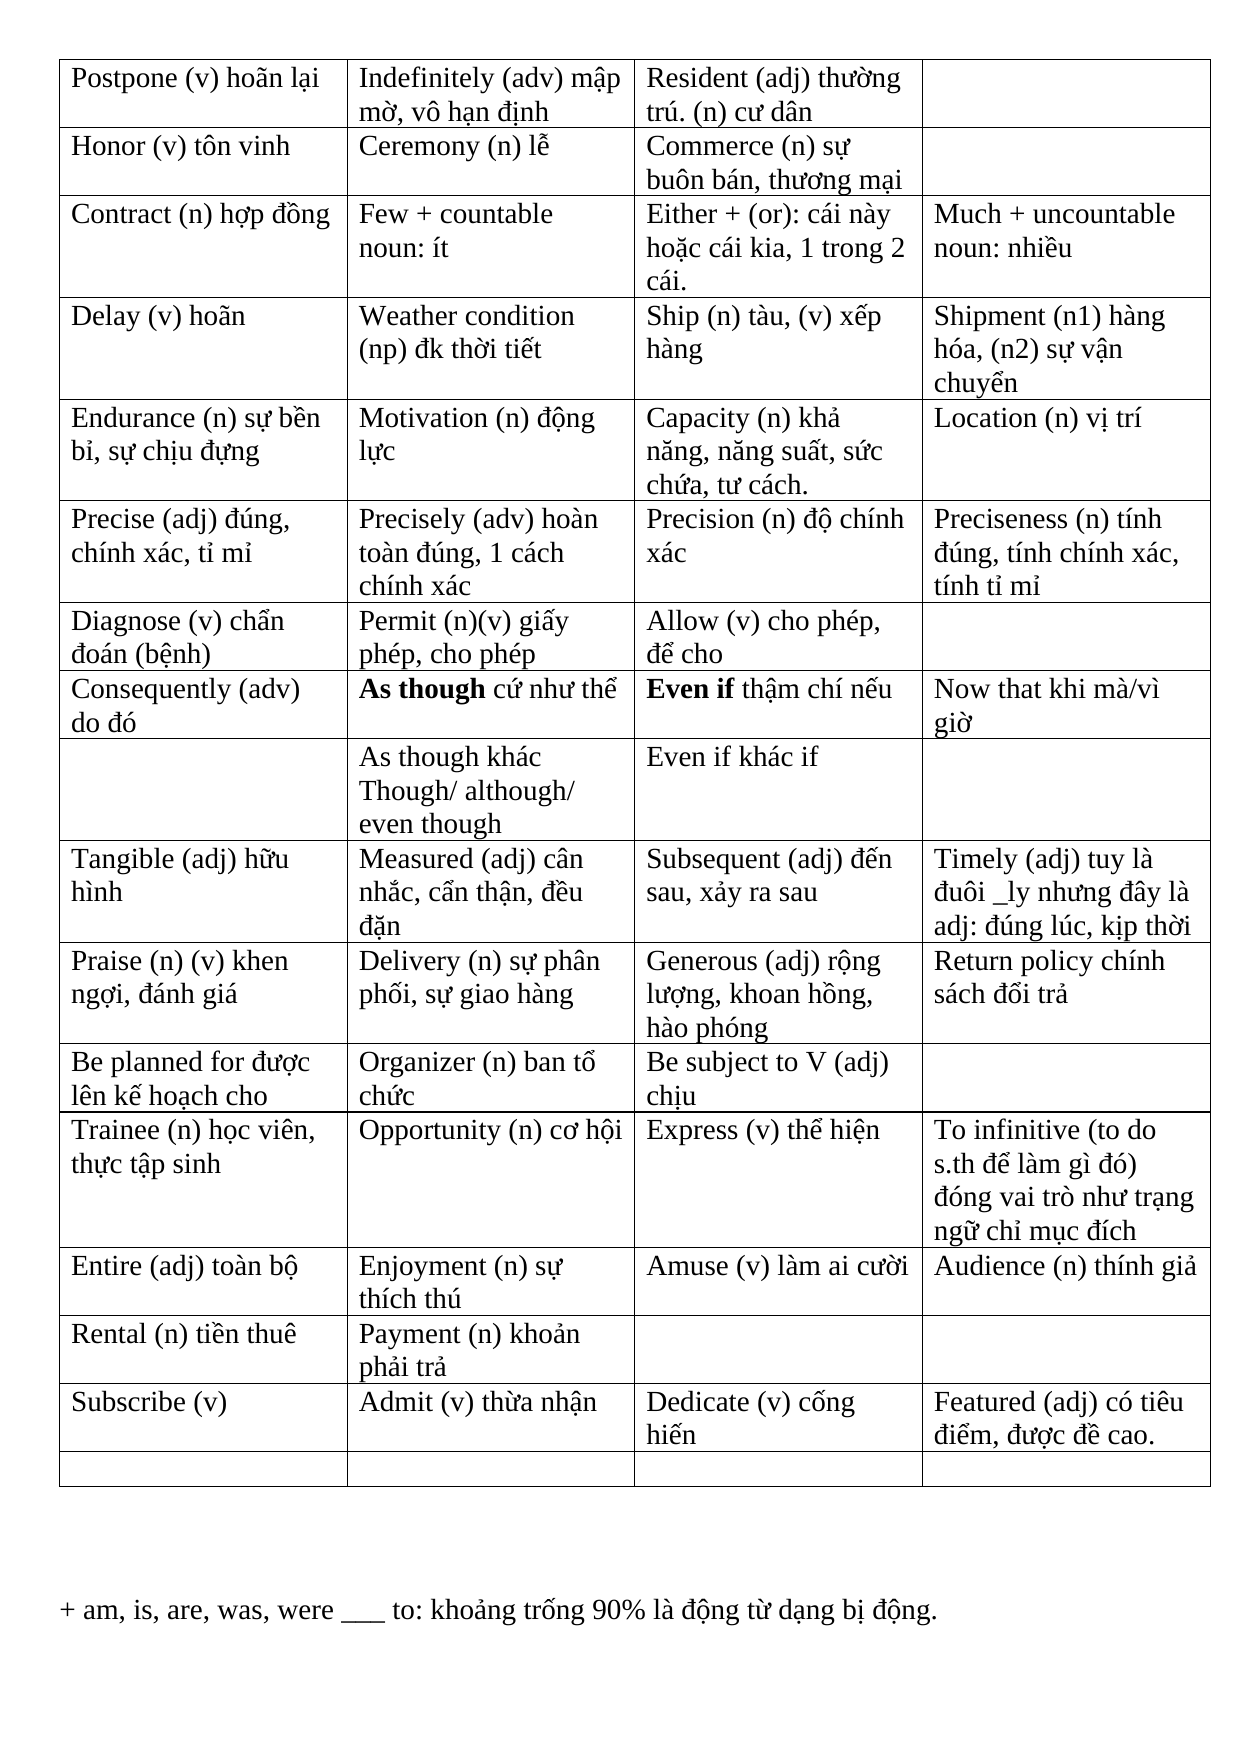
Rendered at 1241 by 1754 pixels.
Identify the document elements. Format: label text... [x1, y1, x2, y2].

table_cell [60, 739, 347, 840]
table_cell Entire (adj) toàn bộ [60, 1248, 347, 1315]
table_cell Rental (n) tiền thuê [60, 1316, 347, 1383]
table_cell [635, 1316, 922, 1383]
table_cell Delay (v) hoãn [60, 298, 347, 399]
table_cell Even if khác if [635, 739, 922, 840]
table_cell Express (v) thể hiện [635, 1113, 922, 1247]
table_cell Allow (v) cho phép, để cho [635, 603, 922, 670]
table_cell Opportunity (n) cơ hội [348, 1113, 634, 1247]
table_cell Praise (n) (v) khen ngợi, đánh giá [60, 943, 347, 1043]
table_cell Enjoyment (n) sự thích thú [348, 1248, 634, 1315]
table_cell Even if thậm chí nếu [635, 671, 922, 738]
table_cell Organizer (n) ban tổ chức [348, 1044, 634, 1111]
table_cell Subsequent (adj) đến sau, xảy ra sau [635, 841, 922, 942]
table_cell Much + uncountable noun: nhiều [923, 196, 1210, 297]
table_cell As though khác Though/ although/ even though [348, 739, 634, 840]
table_cell Precisely (adv) hoàn toàn đúng, 1 cách chính xác [348, 501, 634, 602]
table_cell Diagnose (v) chẩn đoán (bệnh) [60, 603, 347, 670]
table_cell [923, 128, 1210, 195]
table_cell Few + countable noun: ít [348, 196, 634, 297]
table_cell Indefinitely (adv) mập mờ, vô hạn định [348, 60, 634, 127]
table_cell Ship (n) tàu, (v) xếp hàng [635, 298, 922, 399]
table_cell Location (n) vị trí [923, 400, 1210, 500]
table_cell [348, 1452, 634, 1486]
table_cell Subscribe (v) [60, 1384, 347, 1451]
table_cell Be subject to V (adj) chịu [635, 1044, 922, 1111]
table_cell Trainee (n) học viên, thực tập sinh [60, 1113, 347, 1247]
table_cell Be planned for được lên kế hoạch cho [60, 1044, 347, 1111]
table_cell Ceremony (n) lễ [348, 128, 634, 195]
table_cell Audience (n) thính giả [923, 1248, 1210, 1315]
table_cell Generous (adj) rộng lượng, khoan hồng, hào phóng [635, 943, 922, 1043]
table_cell Measured (adj) cân nhắc, cẩn thận, đều đặn [348, 841, 634, 942]
table_cell [923, 739, 1210, 840]
table_cell Postpone (v) hoãn lại [60, 60, 347, 127]
table_cell Precise (adj) đúng, chính xác, tỉ mỉ [60, 501, 347, 602]
table_cell Permit (n)(v) giấy phép, cho phép [348, 603, 634, 670]
table_cell Contract (n) hợp đồng [60, 196, 347, 297]
table_cell Dedicate (v) cống hiến [635, 1384, 922, 1451]
table_cell Commerce (n) sự buôn bán, thương mại [635, 128, 922, 195]
table_cell Timely (adj) tuy là đuôi _ly nhưng đây là adj: đúng lúc, kịp thời [923, 841, 1210, 942]
table_cell As though cứ như thể [348, 671, 634, 738]
table_cell [635, 1452, 922, 1486]
table_cell Resident (adj) thường trú. (n) cư dân [635, 60, 922, 127]
table_cell [923, 1044, 1210, 1111]
table_cell [923, 1452, 1210, 1486]
table_cell Delivery (n) sự phân phối, sự giao hàng [348, 943, 634, 1043]
table_cell [923, 603, 1210, 670]
table_cell Shipment (n1) hàng hóa, (n2) sự vận chuyển [923, 298, 1210, 399]
table_cell Consequently (adv) do đó [60, 671, 347, 738]
table_cell Either + (or): cái này hoặc cái kia, 1 trong 2 cái. [635, 196, 922, 297]
table_cell Capacity (n) khả năng, năng suất, sức chứa, tư cách. [635, 400, 922, 500]
table_cell Admit (v) thừa nhận [348, 1384, 634, 1451]
table_cell Payment (n) khoản phải trả [348, 1316, 634, 1383]
table_cell Motivation (n) động lực [348, 400, 634, 500]
table_cell [923, 60, 1210, 127]
table_cell Endurance (n) sự bền bỉ, sự chịu đựng [60, 400, 347, 500]
table_cell Amuse (v) làm ai cười [635, 1248, 922, 1315]
table_cell Now that khi mà/vì giờ [923, 671, 1210, 738]
table_cell Weather condition (np) đk thời tiết [348, 298, 634, 399]
table_cell Preciseness (n) tính đúng, tính chính xác, tính tỉ mỉ [923, 501, 1210, 602]
table_cell Precision (n) độ chính xác [635, 501, 922, 602]
table_cell Return policy chính sách đổi trả [923, 943, 1210, 1043]
table_cell [60, 1452, 347, 1486]
table_cell Featured (adj) có tiêu điểm, được đề cao. [923, 1384, 1210, 1451]
table_cell Tangible (adj) hữu hình [60, 841, 347, 942]
text + am, is, are, was, were ___ to: khoảng trống 90% là động từ dạng bị động. [59, 1592, 1211, 1626]
table_cell [923, 1316, 1210, 1383]
table_cell To infinitive (to do s.th để làm gì đó) đóng vai trò như trạng ngữ chỉ mục đích [923, 1113, 1210, 1247]
table_cell Honor (v) tôn vinh [60, 128, 347, 195]
